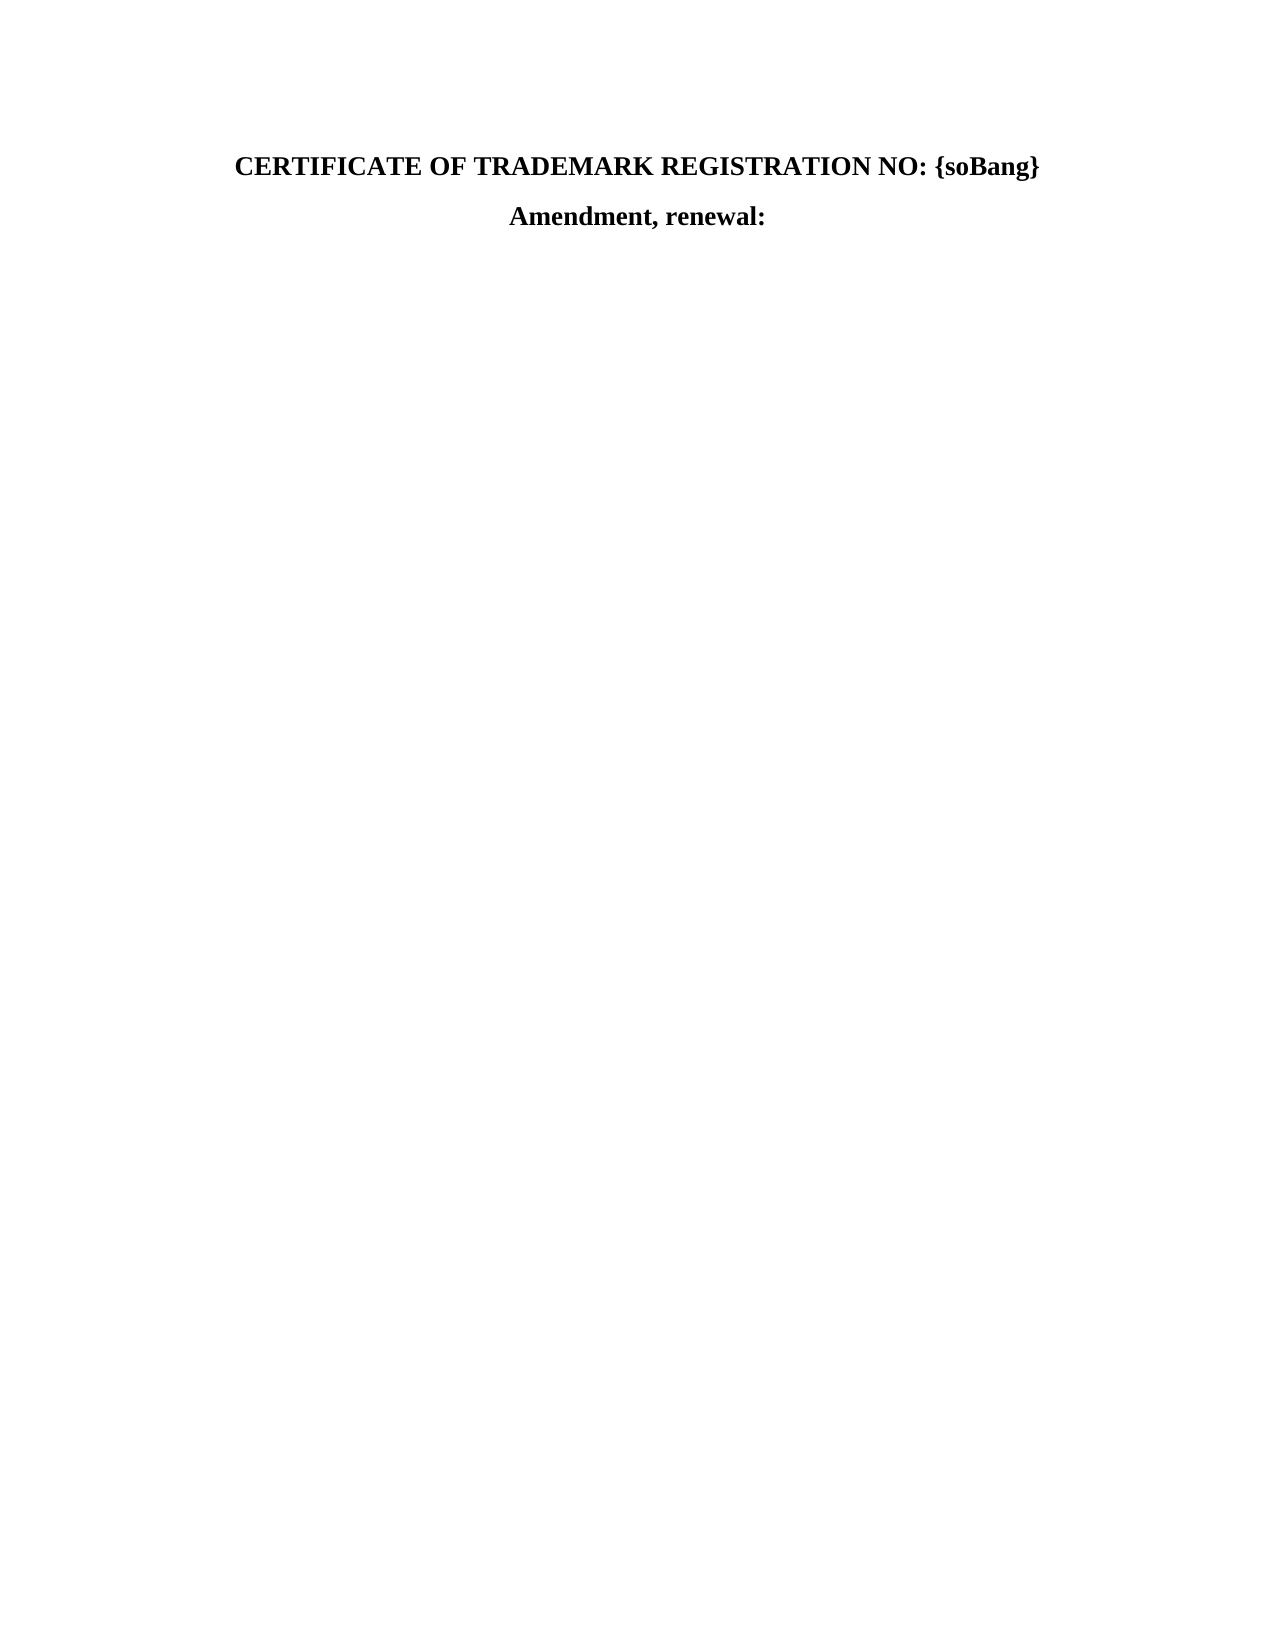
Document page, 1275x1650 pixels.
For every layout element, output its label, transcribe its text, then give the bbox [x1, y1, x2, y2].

text CERTIFICATE OF TRADEMARK REGISTRATION NO: {soBang} [150, 150, 1125, 181]
text Amendment, renewal: [150, 200, 1125, 231]
